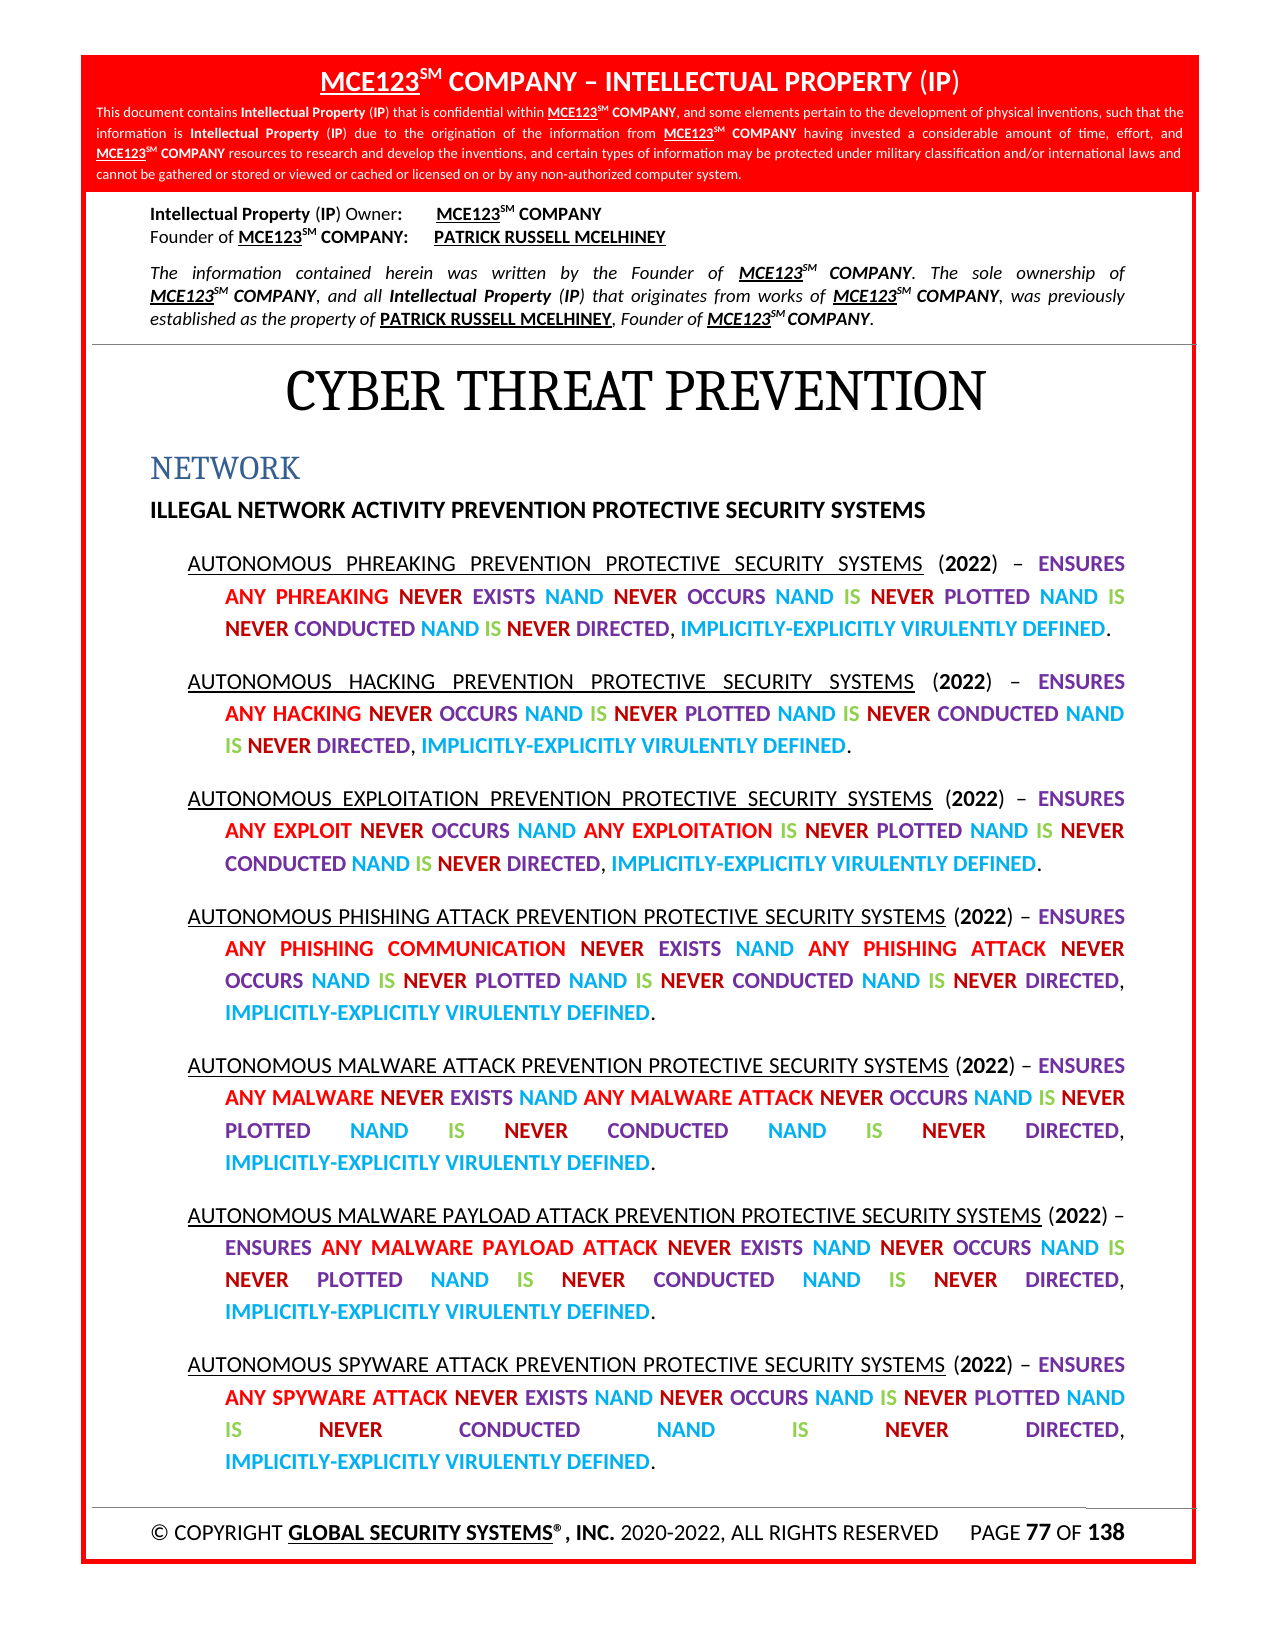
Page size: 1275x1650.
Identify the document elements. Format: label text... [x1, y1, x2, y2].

title CYBER THREAT PREVENTION [150, 358, 1125, 425]
text AUTONOMOUS MALWARE PAYLOAD ATTACK PREVENTION PROTECTIVE SECURITY SYSTEMS (2022) – ENSURES ANY MALWARE PAYLOAD ATTACK NEVER EXISTS NAND NEVER OCCURS NAND IS NEVER PLOTTED NAND IS NEVER CONDUCTED NAND IS NEVER DIRECTED, IMPLICITLY-EXPLICITLY VIRULENTLY DEFINED. [187, 1201, 1125, 1326]
text AUTONOMOUS EXPLOITATION PREVENTION PROTECTIVE SECURITY SYSTEMS (2022) – ENSURES ANY EXPLOIT NEVER OCCURS NAND ANY EXPLOITATION IS NEVER PLOTTED NAND IS NEVER CONDUCTED NAND IS NEVER DIRECTED, IMPLICITLY-EXPLICITLY VIRULENTLY DEFINED. [187, 784, 1125, 877]
text AUTONOMOUS HACKING PREVENTION PROTECTIVE SECURITY SYSTEMS (2022) – ENSURES ANY HACKING NEVER OCCURS NAND IS NEVER PLOTTED NAND IS NEVER CONDUCTED NAND IS NEVER DIRECTED, IMPLICITLY-EXPLICITLY VIRULENTLY DEFINED. [187, 667, 1125, 759]
subtitle NETWORK [150, 450, 1125, 488]
text AUTONOMOUS PHREAKING PREVENTION PROTECTIVE SECURITY SYSTEMS (2022) – ENSURES ANY PHREAKING NEVER EXISTS NAND NEVER OCCURS NAND IS NEVER PLOTTED NAND IS NEVER CONDUCTED NAND IS NEVER DIRECTED, IMPLICITLY-EXPLICITLY VIRULENTLY DEFINED. [187, 549, 1125, 642]
text AUTONOMOUS PHISHING ATTACK PREVENTION PROTECTIVE SECURITY SYSTEMS (2022) – ENSURES ANY PHISHING COMMUNICATION NEVER EXISTS NAND ANY PHISHING ATTACK NEVER OCCURS NAND IS NEVER PLOTTED NAND IS NEVER CONDUCTED NAND IS NEVER DIRECTED, IMPLICITLY-EXPLICITLY VIRULENTLY DEFINED. [187, 902, 1125, 1026]
text AUTONOMOUS SPYWARE ATTACK PREVENTION PROTECTIVE SECURITY SYSTEMS (2022) – ENSURES ANY SPYWARE ATTACK NEVER EXISTS NAND NEVER OCCURS NAND IS NEVER PLOTTED NAND IS NEVER CONDUCTED NAND IS NEVER DIRECTED, IMPLICITLY-EXPLICITLY VIRULENTLY DEFINED. [187, 1351, 1125, 1475]
text AUTONOMOUS MALWARE ATTACK PREVENTION PROTECTIVE SECURITY SYSTEMS (2022) – ENSURES ANY MALWARE NEVER EXISTS NAND ANY MALWARE ATTACK NEVER OCCURS NAND IS NEVER PLOTTED NAND IS NEVER CONDUCTED NAND IS NEVER DIRECTED, IMPLICITLY-EXPLICITLY VIRULENTLY DEFINED. [187, 1051, 1125, 1176]
text ILLEGAL NETWORK ACTIVITY PREVENTION PROTECTIVE SECURITY SYSTEMS [150, 494, 1125, 524]
